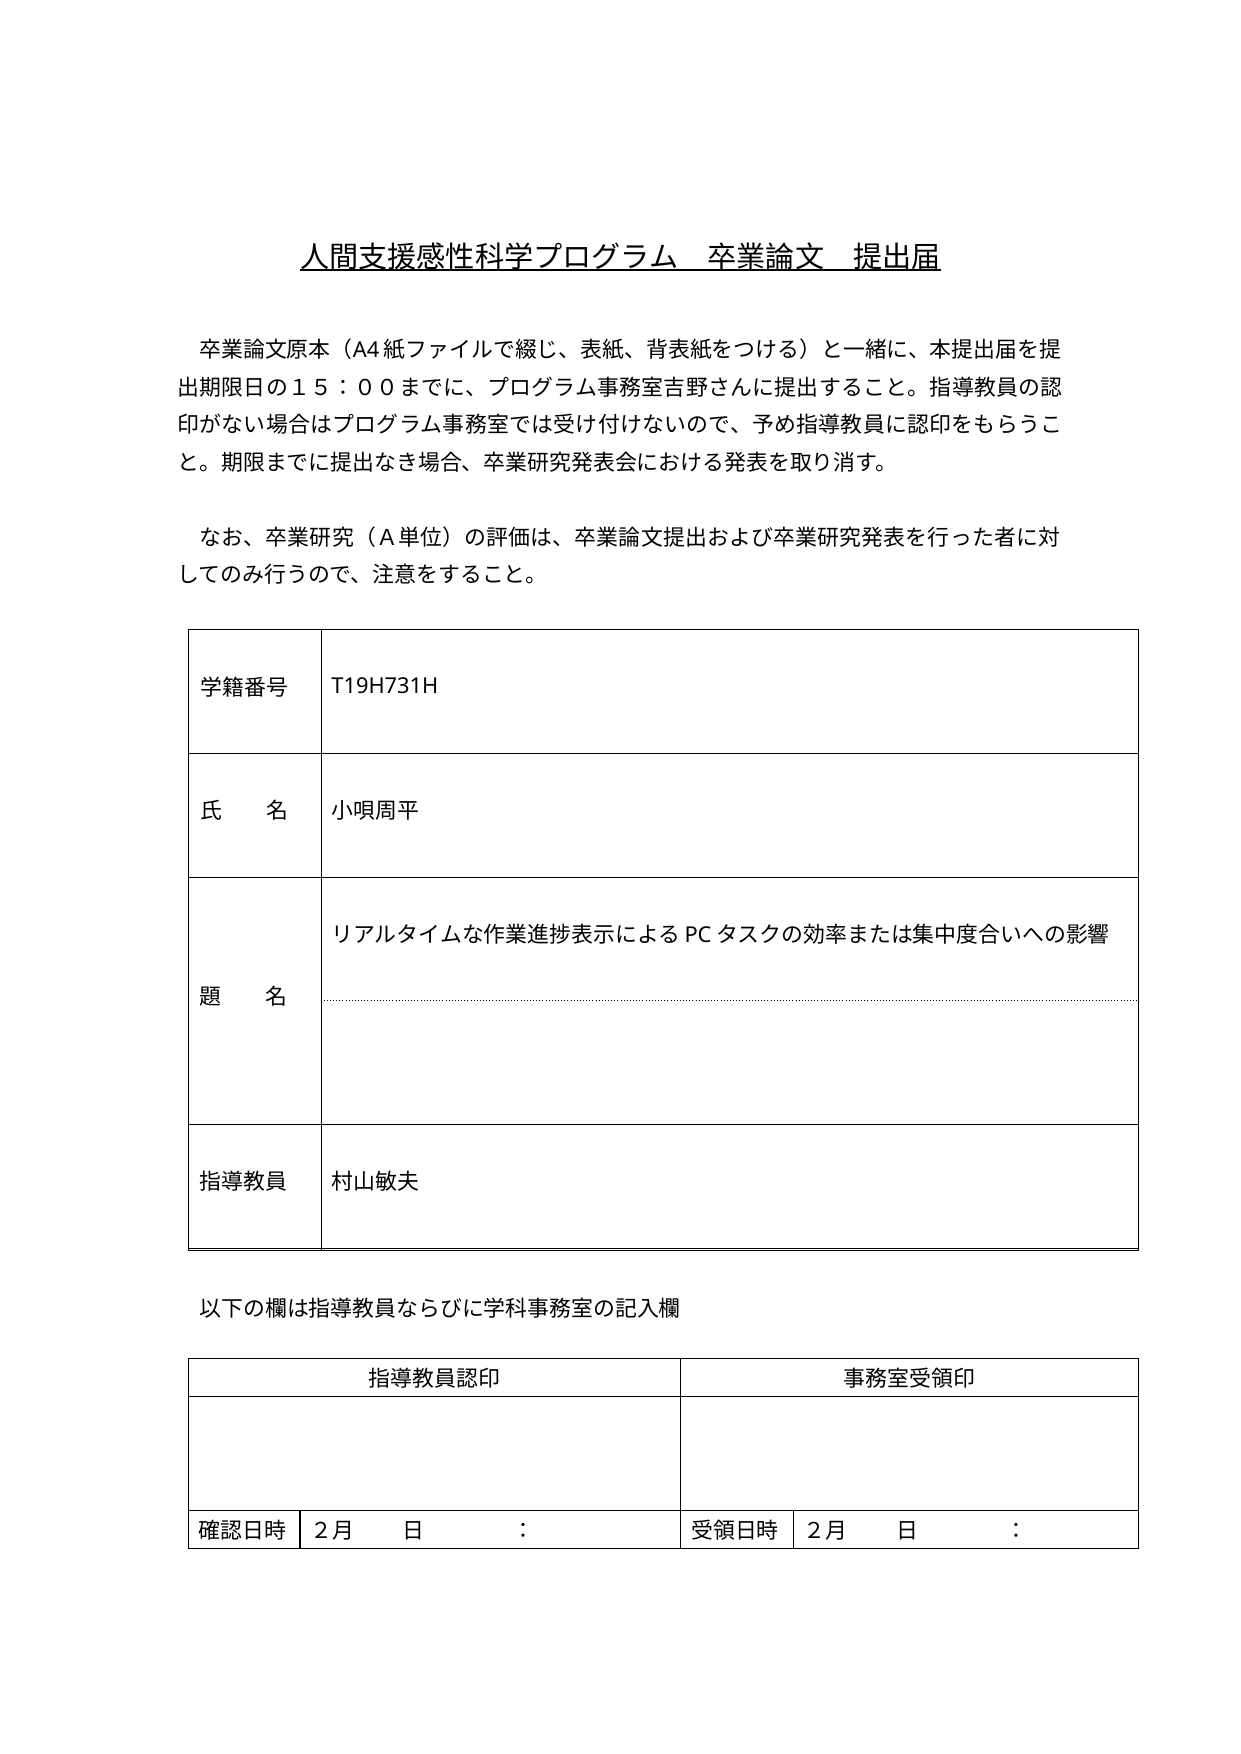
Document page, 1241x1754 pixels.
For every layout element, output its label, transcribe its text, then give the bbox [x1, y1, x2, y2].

table_cell 指導教員認印 [189, 1359, 680, 1396]
table_cell リアルタイムな作業進捗表示によるPCタスクの効率または集中度合いへの影響 [322, 878, 1138, 1000]
text 人間支援感性科学プログラム 卒業論文 提出届 [177, 217, 1063, 292]
table_cell [322, 1000, 1138, 1124]
table_cell 小唄周平 [322, 754, 1138, 877]
text 卒業論文原本（A4紙ファイルで綴じ、表紙、背表紙をつける）と一緒に、本提出届を提出期限日の１５：００までに、プログラム事務室吉野さんに提出すること。指導教員の認印がない場合はプログラム事務室では受け付けないので、予め指導教員に認印をもらうこと。期限までに提出なき場合、卒業研究発表会における発表を取り消す。 [177, 329, 1063, 479]
table_cell 事務室受領印 [681, 1359, 1138, 1396]
table_cell ２月 日 ： [301, 1511, 680, 1548]
table_cell [189, 1397, 680, 1509]
table_cell 題 名 [189, 878, 321, 1124]
table_cell [681, 1397, 1138, 1509]
table_cell 村山敏夫 [322, 1125, 1138, 1247]
table_cell ２月 日 ： [794, 1511, 1138, 1548]
text なお、卒業研究（Ａ単位）の評価は、卒業論文提出および卒業研究発表を行った者に対してのみ行うので、注意をすること。 [177, 517, 1063, 592]
table_cell 指導教員 [189, 1125, 321, 1247]
table_cell 氏 名 [189, 754, 321, 877]
table_cell 以下の欄は指導教員ならびに学科事務室の記入欄 [189, 1251, 1138, 1357]
table_header T19H731H [322, 630, 1138, 753]
table_cell 確認日時 [189, 1511, 299, 1548]
table_header 学籍番号 [189, 630, 321, 753]
table_cell 受領日時 [681, 1511, 793, 1548]
